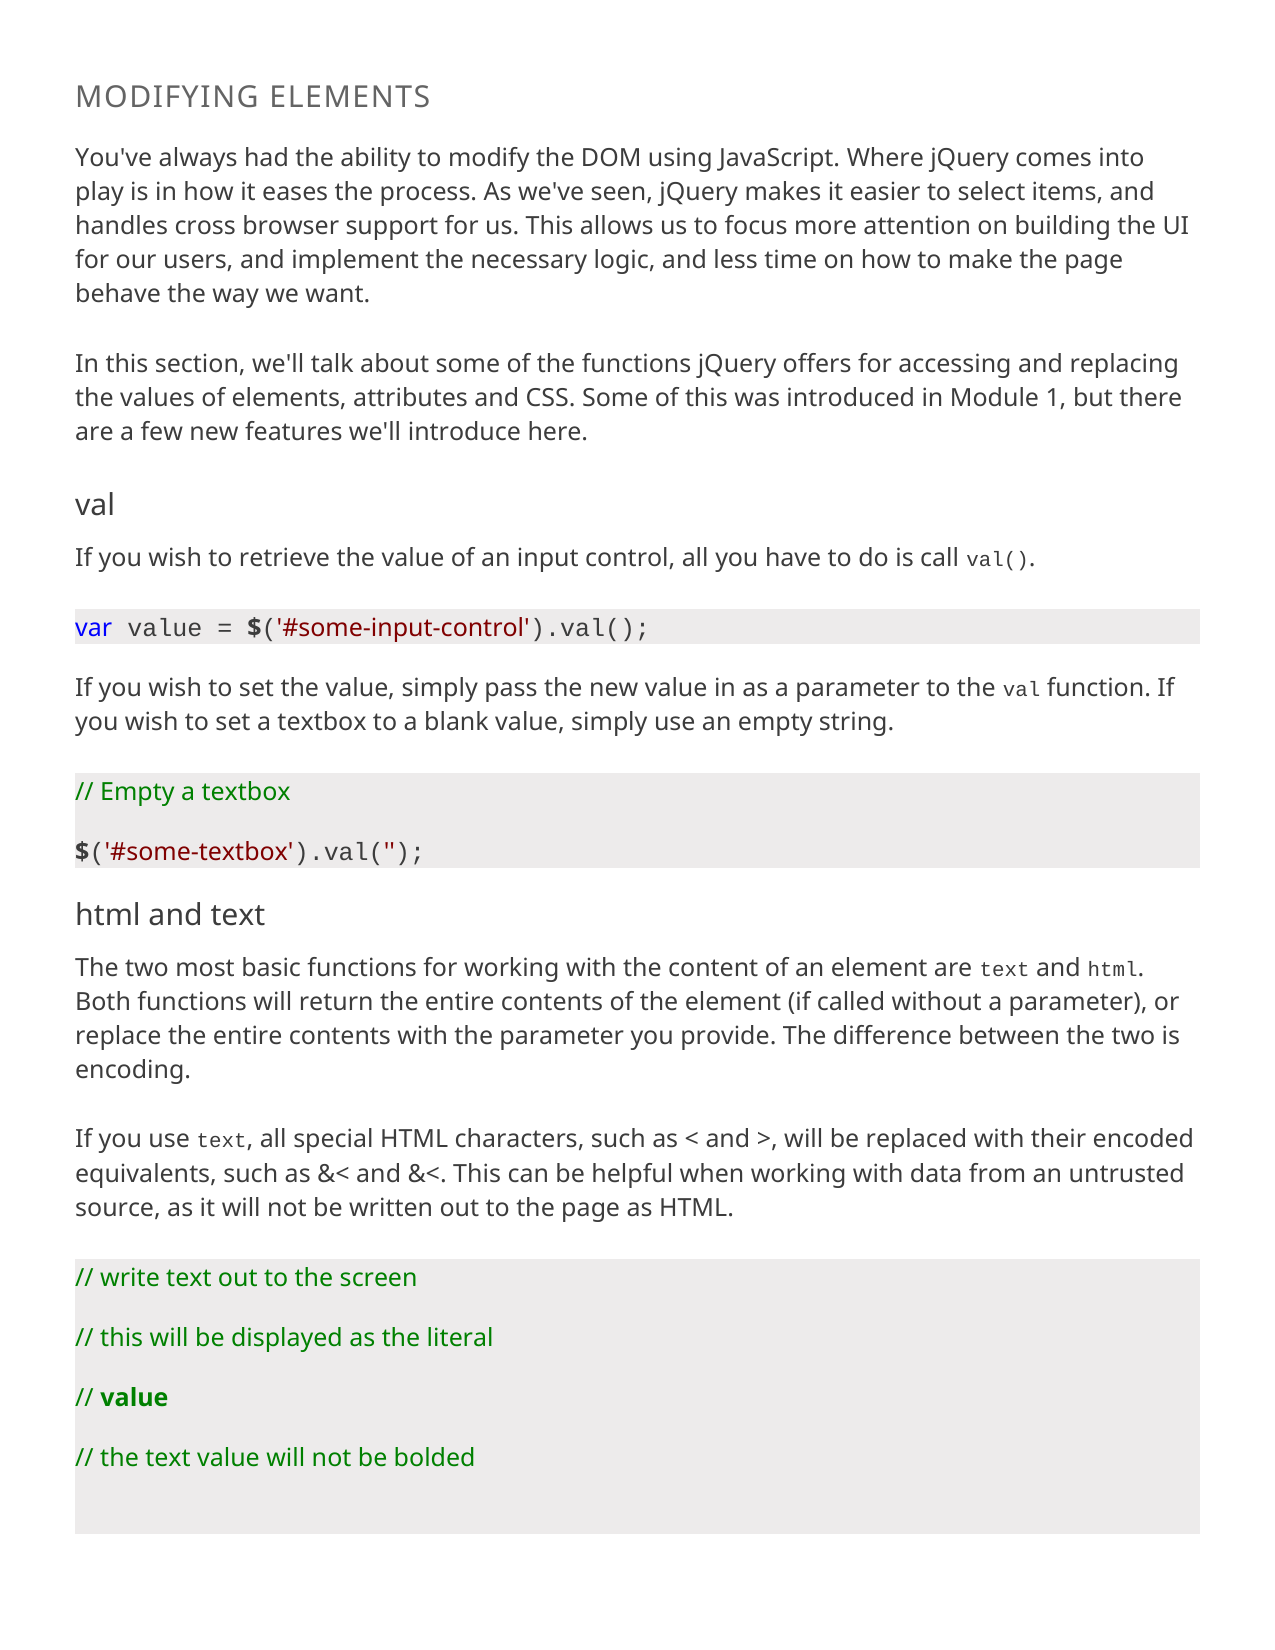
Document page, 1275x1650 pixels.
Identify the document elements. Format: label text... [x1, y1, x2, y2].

text If you use text, all special HTML characters, such as < and >, will be replaced with their encoded equivalents, such as &< and &<. This can be helpful when working with data from an untrusted source, as it will not be written out to the page as HTML. [75, 1121, 1200, 1223]
text // value [75, 1379, 1200, 1414]
text You've always had the ability to modify the DOM using JavaScript. Where jQuery comes into play is in how it eases the process. As we've seen, jQuery makes it easier to select items, and handles cross browser support for us. This allows us to focus more attention on building the UI for our users, and implement the necessary logic, and less time on how to make the page behave the way we want. [75, 139, 1200, 310]
text The two most basic functions for working with the content of an element are text and html. Both functions will return the entire contents of the element (if called without a parameter), or replace the entire contents with the parameter you provide. The difference between the two is encoding. [75, 949, 1200, 1086]
subtitle val [75, 483, 1200, 524]
text // Empty a textbox [75, 773, 1200, 808]
text In this section, we'll talk about some of the functions jQuery offers for accessing and replacing the values of elements, attributes and CSS. Some of this was introduced in Module 1, but there are a few new features we'll introduce here. [75, 345, 1200, 447]
subtitle MODIFYING ELEMENTS [75, 75, 1200, 116]
subtitle html and text [75, 893, 1200, 934]
text var value = $('#some-input-control').val(); [75, 609, 1200, 644]
text // this will be displayed as the literal [75, 1319, 1200, 1354]
text // the text value will not be bolded [75, 1439, 1200, 1474]
text If you wish to retrieve the value of an input control, all you have to do is call val(). [75, 540, 1200, 574]
text $('#some-textbox').val(''); [75, 833, 1200, 868]
text If you wish to set the value, simply pass the new value in as a parameter to the val function. If you wish to set a textbox to a blank value, simply use an empty string. [75, 669, 1200, 737]
text // write text out to the screen [75, 1259, 1200, 1294]
